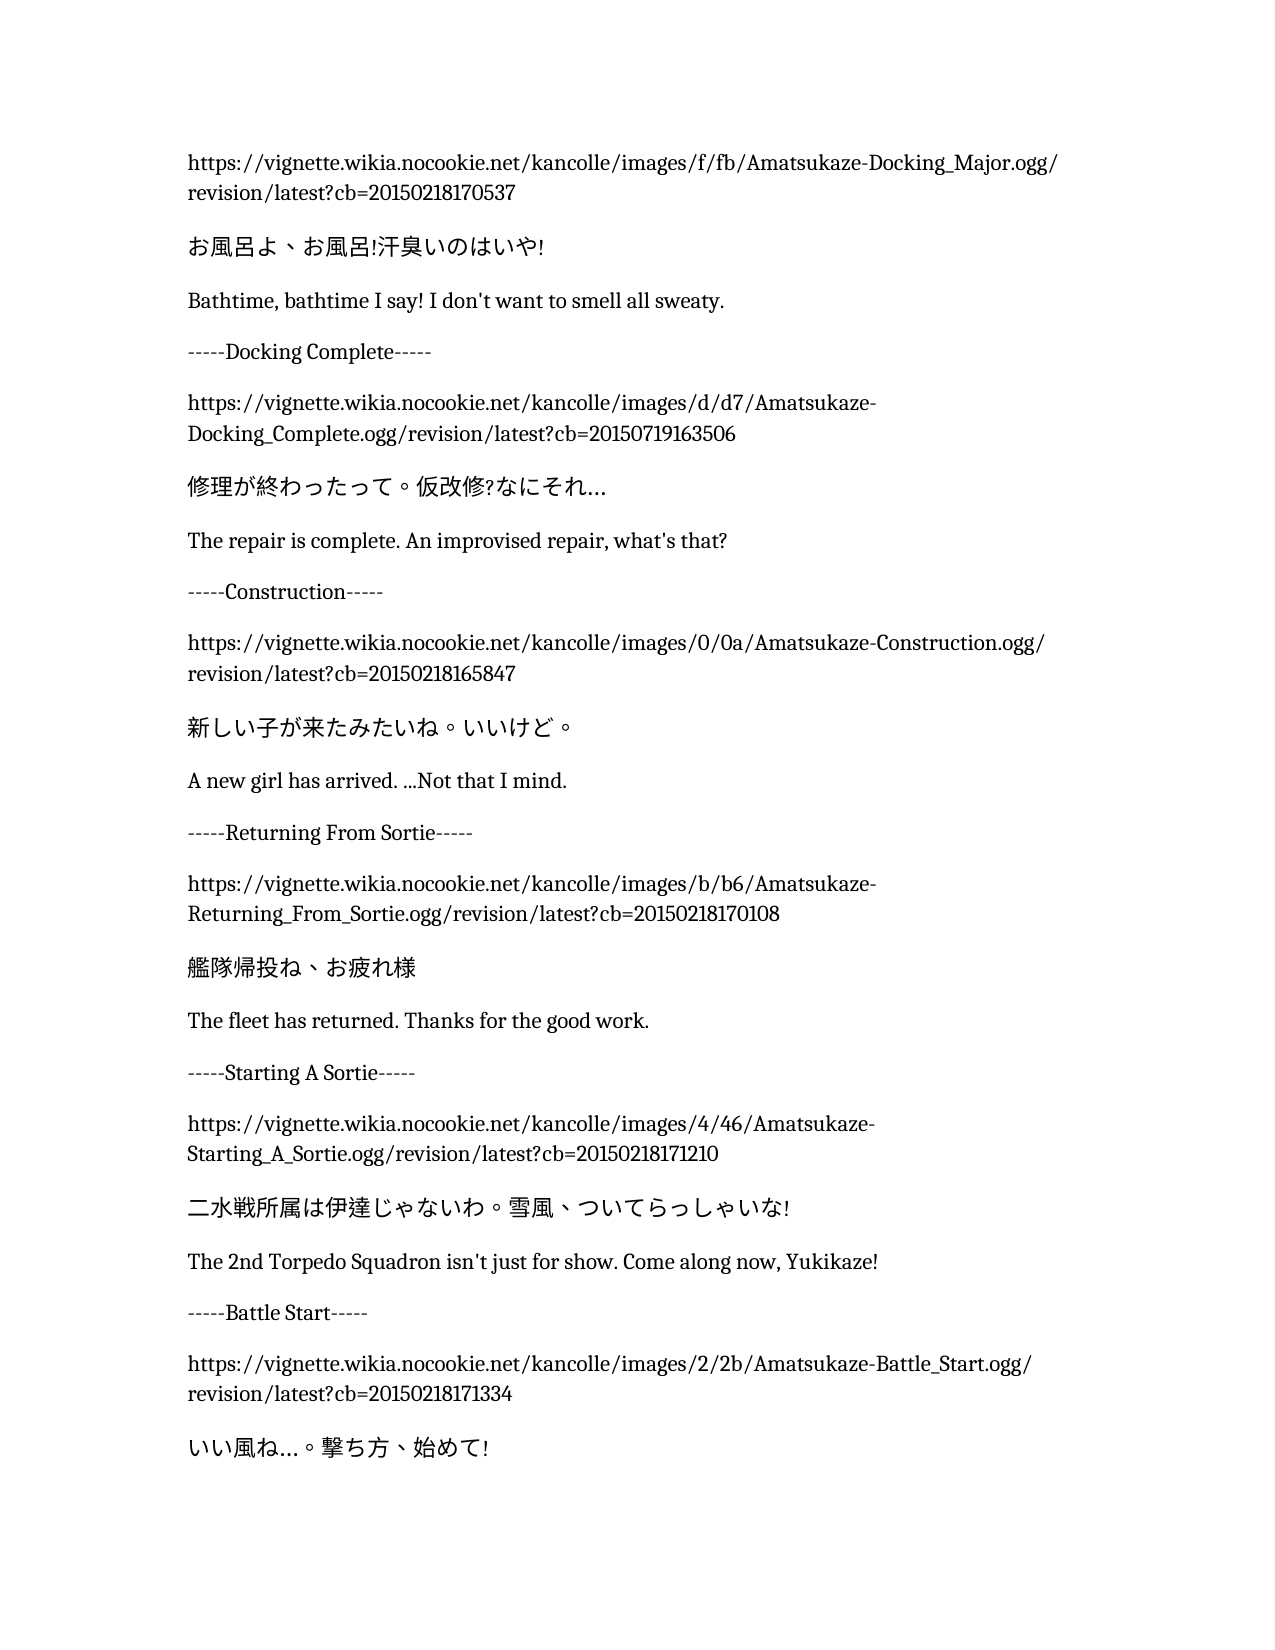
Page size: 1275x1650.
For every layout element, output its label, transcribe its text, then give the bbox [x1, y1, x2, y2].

text -----Construction----- [187, 579, 1087, 606]
text Bathtime, bathtime I say! I don't want to smell all sweaty. [187, 288, 1087, 314]
text https://vignette.wikia.nocookie.net/kancolle/images/2/2b/Amatsukaze-Battle_Start.ogg/revision/latest?cb=20150218171334 [187, 1351, 1087, 1407]
text -----Returning From Sortie----- [187, 819, 1087, 846]
text https://vignette.wikia.nocookie.net/kancolle/images/d/d7/Amatsukaze-Docking_Complete.ogg/revision/latest?cb=20150719163506 [187, 390, 1087, 447]
text 艦隊帰投ね、お疲れ様 [187, 952, 1087, 983]
text The repair is complete. An improvised repair, what's that? [187, 528, 1087, 554]
text -----Docking Complete----- [187, 339, 1087, 365]
text https://vignette.wikia.nocookie.net/kancolle/images/0/0a/Amatsukaze-Construction.ogg/revision/latest?cb=20150218165847 [187, 630, 1087, 687]
text A new girl has arrived. ...Not that I mind. [187, 768, 1087, 794]
text お風呂よ、お風呂!汗臭いのはいや! [187, 231, 1087, 262]
text いい風ね…。撃ち方、始めて! [187, 1432, 1087, 1463]
text -----Battle Start----- [187, 1299, 1087, 1326]
text https://vignette.wikia.nocookie.net/kancolle/images/f/fb/Amatsukaze-Docking_Major.ogg/revision/latest?cb=20150218170537 [187, 150, 1087, 207]
text The 2nd Torpedo Squadron isn't just for show. Come along now, Yukikaze! [187, 1248, 1087, 1275]
text 二水戦所属は伊達じゃないわ。雪風、ついてらっしゃいな! [187, 1192, 1087, 1223]
text https://vignette.wikia.nocookie.net/kancolle/images/b/b6/Amatsukaze-Returning_From_Sortie.ogg/revision/latest?cb=20150218170108 [187, 870, 1087, 927]
text -----Starting A Sortie----- [187, 1059, 1087, 1086]
text 新しい子が来たみたいね。いいけど。 [187, 711, 1087, 743]
text The fleet has returned. Thanks for the good work. [187, 1008, 1087, 1035]
text https://vignette.wikia.nocookie.net/kancolle/images/4/46/Amatsukaze-Starting_A_Sortie.ogg/revision/latest?cb=20150218171210 [187, 1110, 1087, 1167]
text 修理が終わったって。仮改修?なにそれ… [187, 471, 1087, 503]
